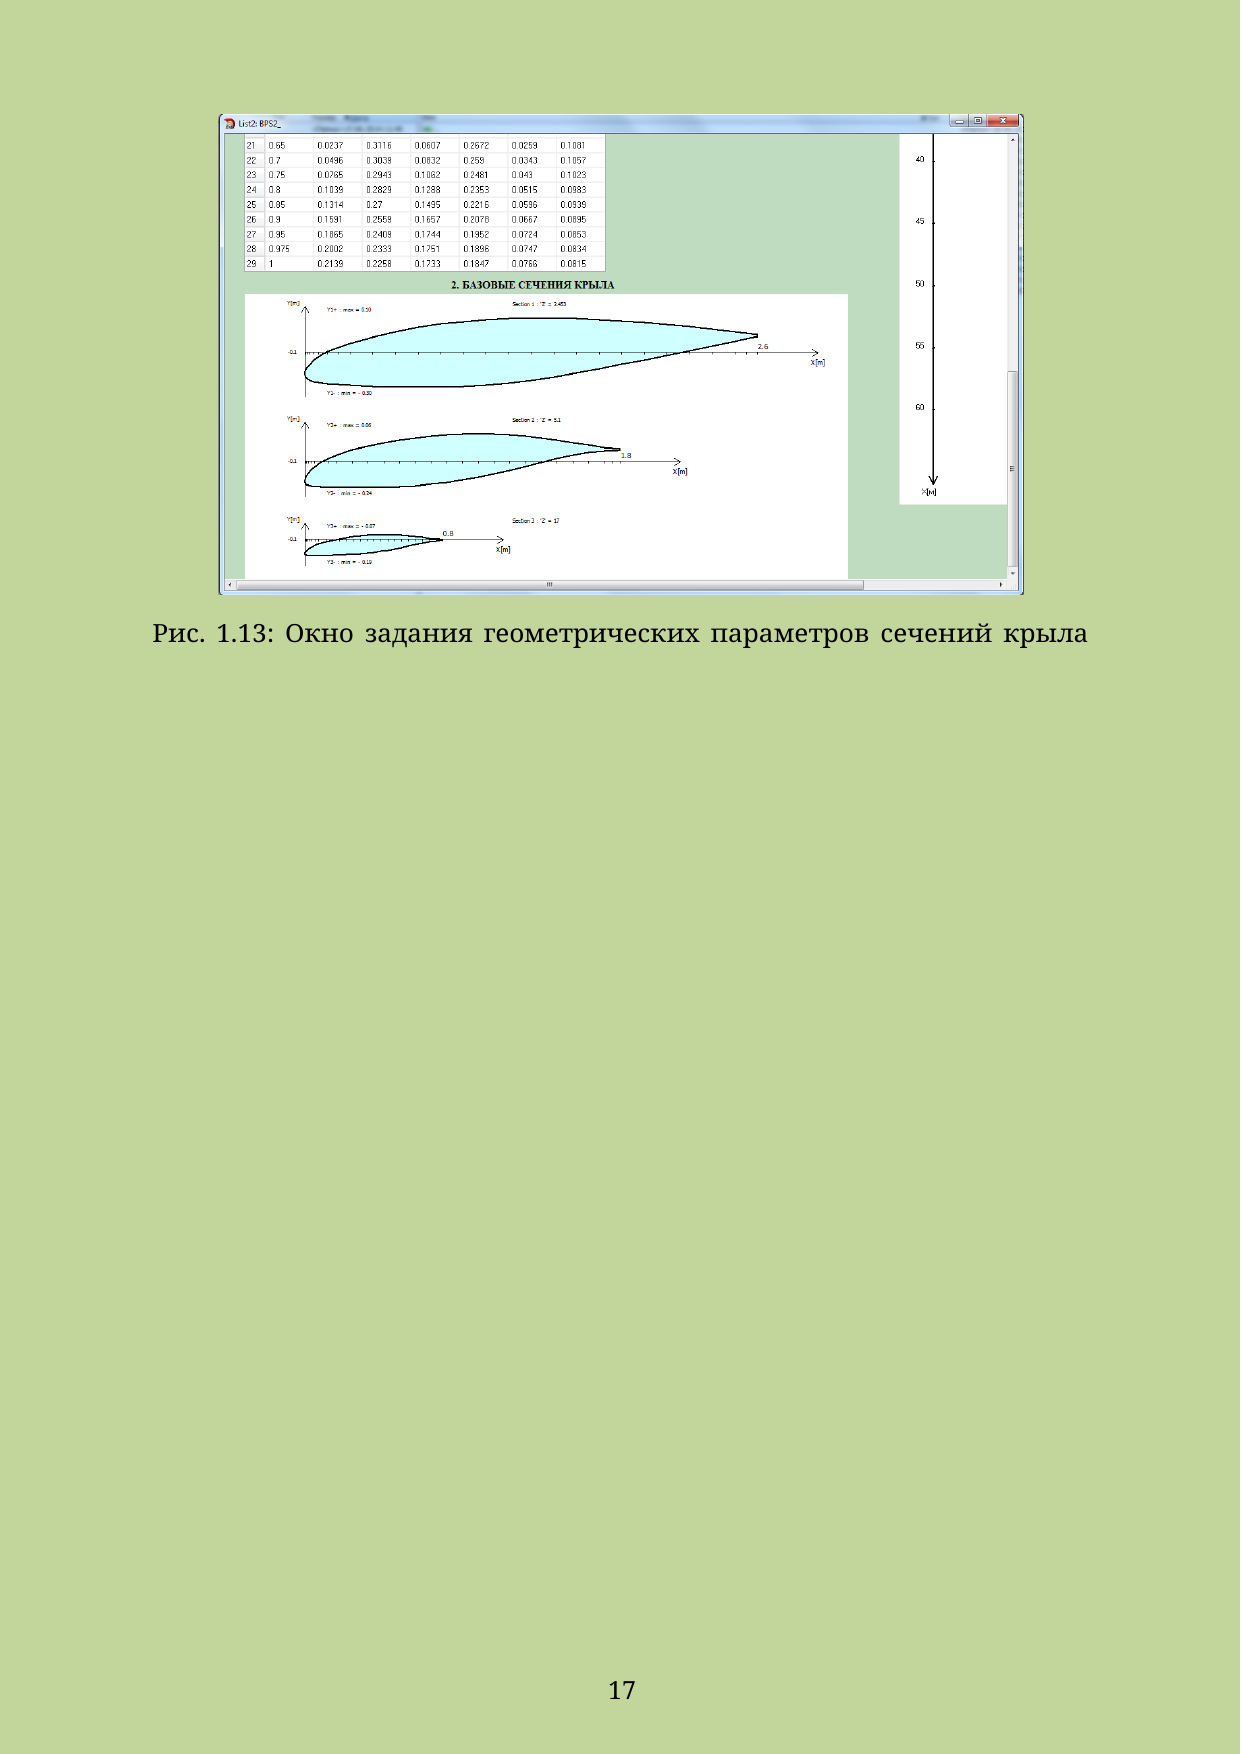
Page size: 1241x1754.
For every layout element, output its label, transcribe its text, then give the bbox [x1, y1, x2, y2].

picture [218, 114, 1024, 595]
text Рис. 1.13: Окно задания геометрических параметров сечений крыла [106, 615, 1134, 649]
